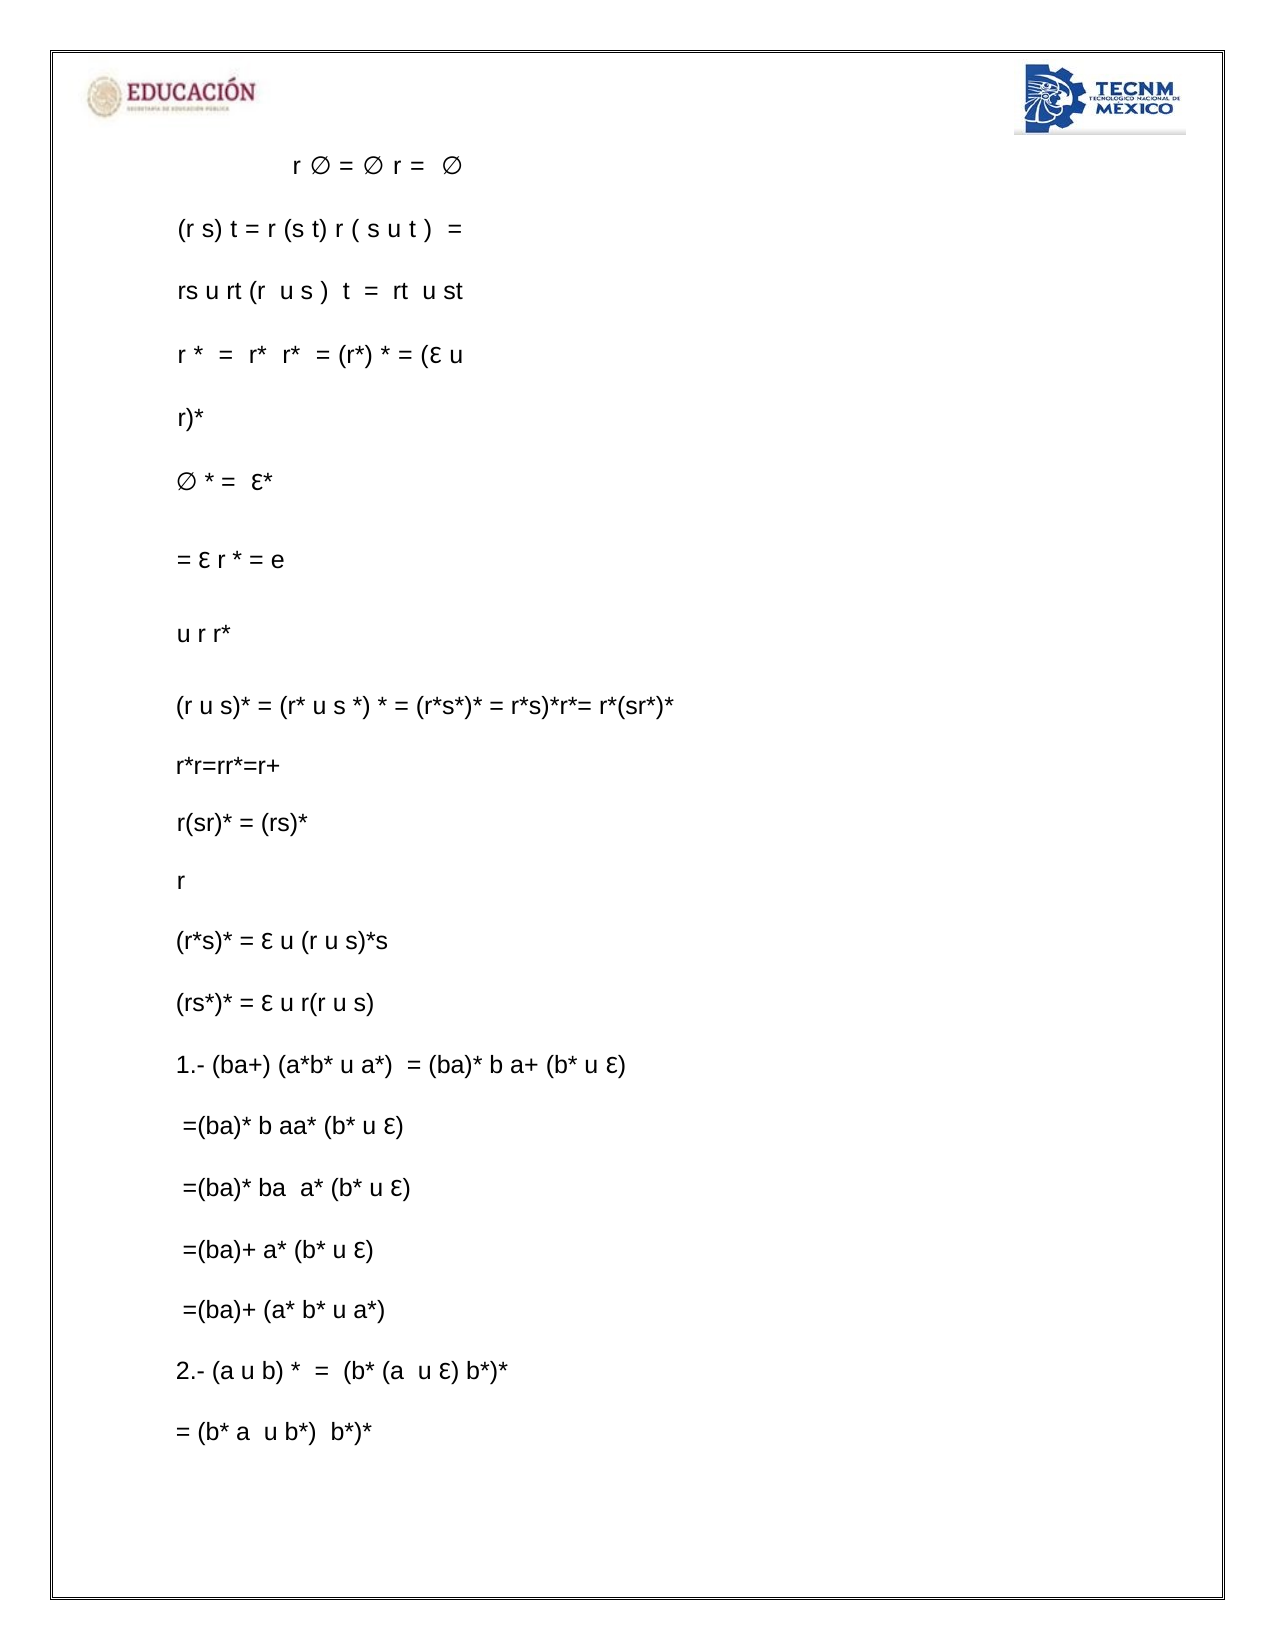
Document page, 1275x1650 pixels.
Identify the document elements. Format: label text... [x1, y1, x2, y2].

picture [1014, 59, 1186, 135]
text r ∅​ =​ ∅​ r = ​ ∅​ (r s) t = r (s t) r ( s u t ) = rs u rt (r u s ) t = rt u st r * = r* r* = (r*) * = (Ɛ u r)* [177, 148, 463, 431]
picture [53, 53, 274, 163]
picture [51, 51, 274, 163]
picture [48, 9, 274, 163]
text (r u s)* = (r* u s *) * = (r*s*)* = r*s)*r*= r*(sr*)* [176, 691, 1098, 720]
text 1.- (ba+) (a*b* u a*) = (ba)* b a+ (b* u Ɛ) [176, 1049, 1098, 1079]
text (rs*)* = Ɛ u r(r u s) [176, 987, 1098, 1018]
text =(ba)+ a* (b* u Ɛ) [176, 1234, 1098, 1264]
text =(ba)+ (a* b* u a*) [176, 1296, 1098, 1324]
text 2.- (a u b) * = (b* (a u Ɛ) b*)* [176, 1355, 1098, 1386]
text r*r=rr*=r+ r(sr)* = (rs)* r [176, 751, 322, 895]
text (r*s)* = Ɛ u (r u s)*s [176, 926, 1098, 956]
text ∅ * = ​ Ɛ* = Ɛ r * = e u r r* [176, 464, 292, 647]
text =(ba)* b aa* (b* u Ɛ) [176, 1111, 1098, 1141]
text =(ba)* ba a* (b* u Ɛ) [176, 1172, 1098, 1203]
text = (b* a u b*) b*)* [176, 1417, 1098, 1446]
